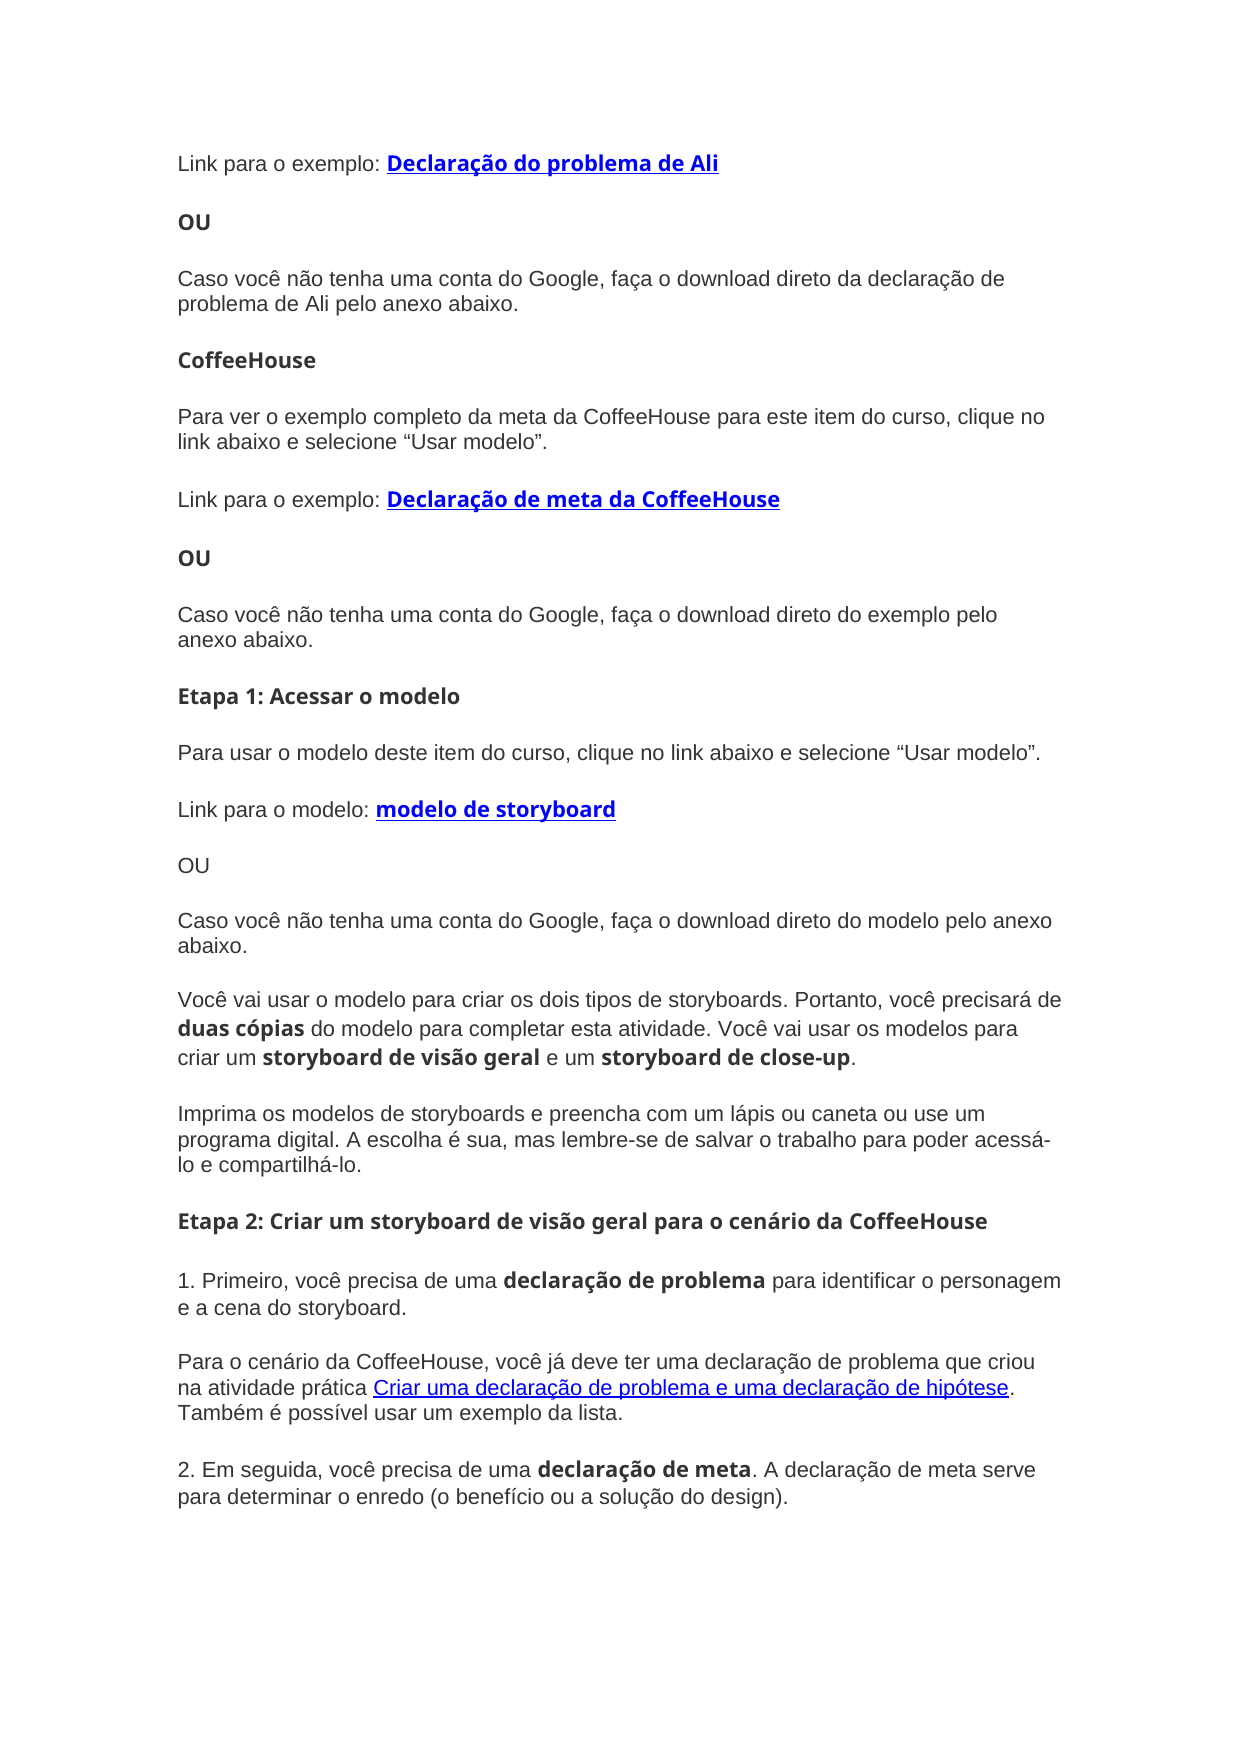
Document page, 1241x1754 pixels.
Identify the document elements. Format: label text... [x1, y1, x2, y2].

text Caso você não tenha uma conta do Google, faça o download direto do modelo pelo anexo abaixo. [177, 908, 1063, 958]
text Etapa 2: Criar um storyboard de visão geral para o cenário da CoffeeHouse [177, 1206, 1063, 1236]
text Etapa 1: Acessar o modelo [177, 681, 1063, 711]
text CoffeeHouse [177, 345, 1063, 375]
text OU [177, 853, 1063, 879]
text Para usar o modelo deste item do curso, clique no link abaixo e selecione “Usar modelo”. [177, 740, 1063, 765]
text Imprima os modelos de storyboards e preencha com um lápis ou caneta ou use um programa digital. A escolha é sua, mas lembre-se de salvar o trabalho para poder acessá-lo e compartilhá-lo. [177, 1101, 1063, 1177]
text 2. Em seguida, você precisa de uma declaração de meta. A declaração de meta serve para determinar o enredo (o benefício ou a solução do design). [177, 1454, 1063, 1509]
text Link para o exemplo: Declaração de meta da CoffeeHouse [177, 484, 1063, 513]
text Para o cenário da CoffeeHouse, você já deve ter uma declaração de problema que criou na atividade prática Criar uma declaração de problema e uma declaração de hipótese. Também é possível usar um exemplo da lista. [177, 1349, 1063, 1425]
text OU [177, 543, 1063, 572]
text Você vai usar o modelo para criar os dois tipos de storyboards. Portanto, você precisará de duas cópias do modelo para completar esta atividade. Você vai usar os modelos para criar um storyboard de visão geral e um storyboard de close-up. [177, 987, 1063, 1072]
text Caso você não tenha uma conta do Google, faça o download direto do exemplo pelo anexo abaixo. [177, 602, 1063, 652]
text Link para o exemplo: Declaração do problema de Ali [177, 148, 1063, 177]
text OU [177, 207, 1063, 236]
text 1. Primeiro, você precisa de uma declaração de problema para identificar o personagem e a cena do storyboard. [177, 1265, 1063, 1320]
text Caso você não tenha uma conta do Google, faça o download direto da declaração de problema de Ali pelo anexo abaixo. [177, 266, 1063, 316]
text Link para o modelo: modelo de storyboard [177, 794, 1063, 824]
text Para ver o exemplo completo da meta da CoffeeHouse para este item do curso, clique no link abaixo e selecione “Usar modelo”. [177, 404, 1063, 454]
